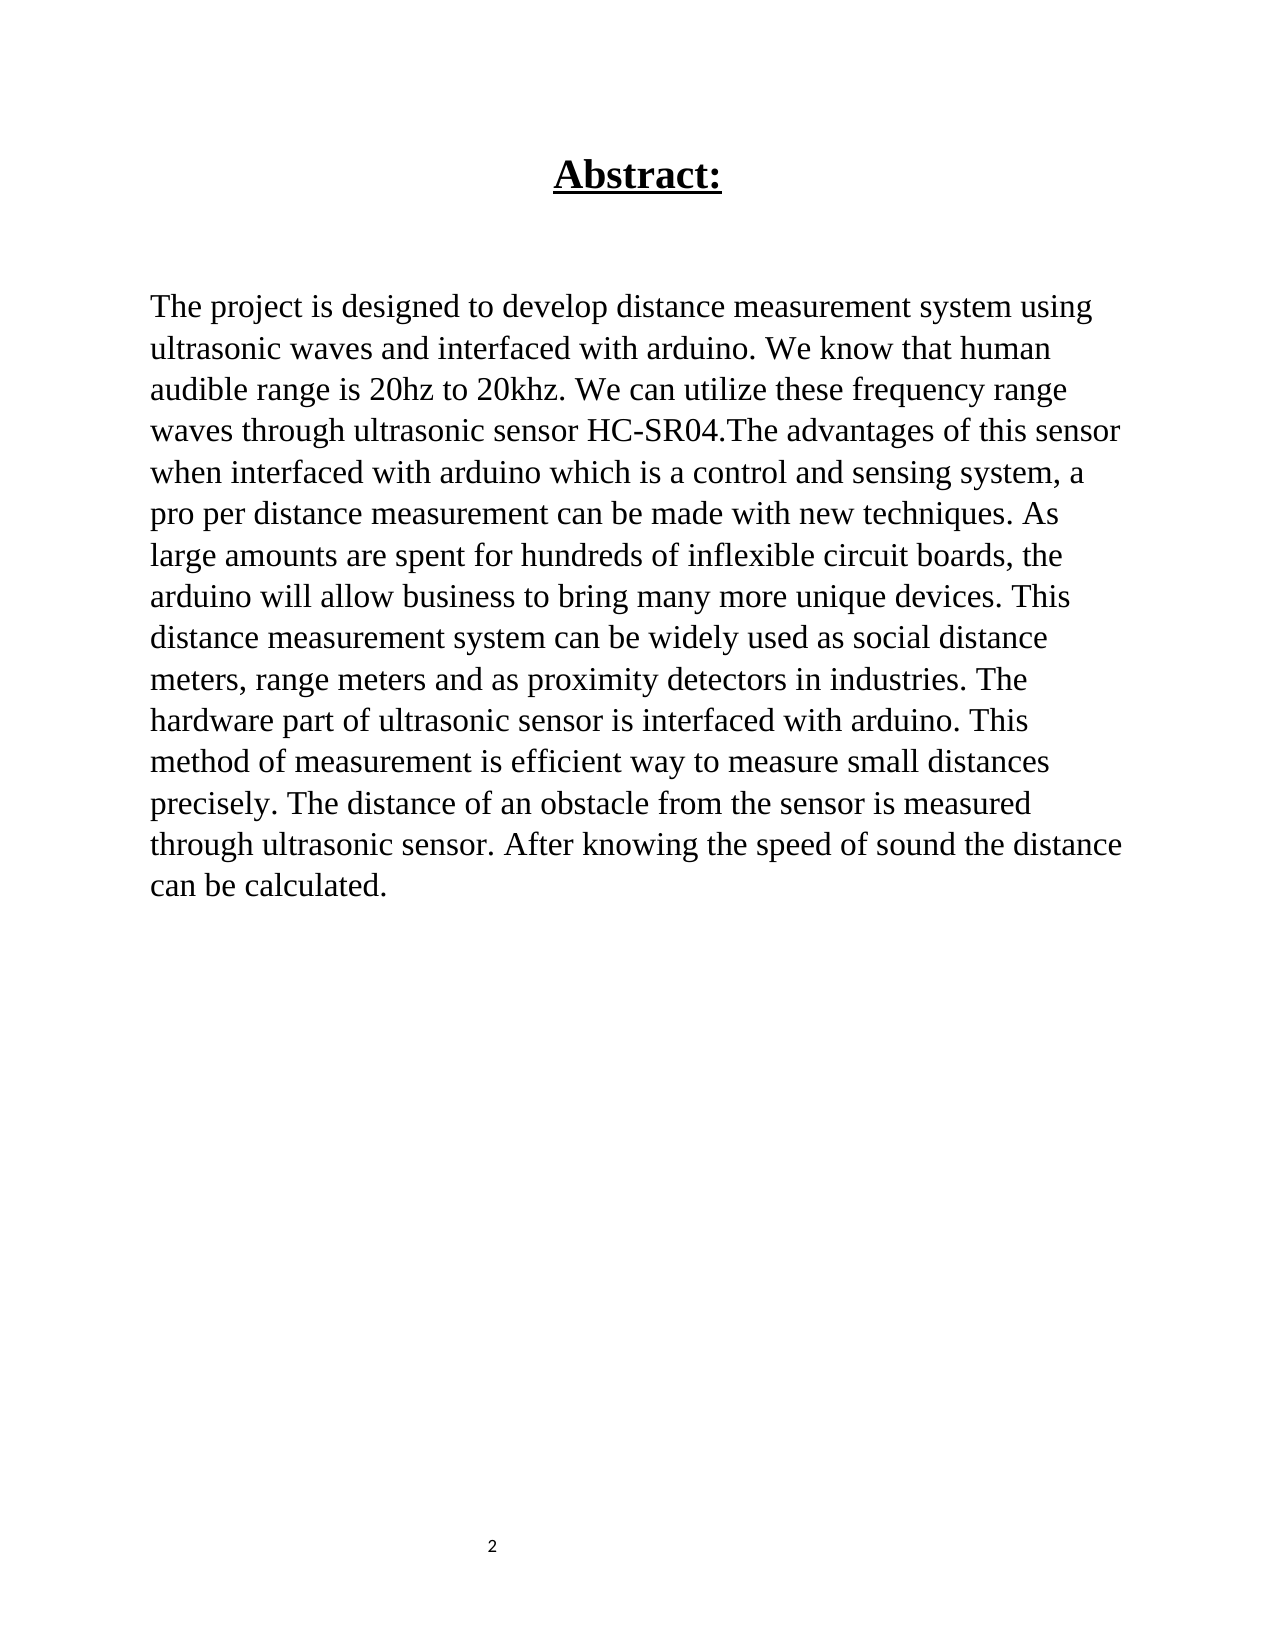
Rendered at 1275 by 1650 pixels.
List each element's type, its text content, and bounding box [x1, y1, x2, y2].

text Abstract: [150, 150, 1125, 198]
text The project is designed to develop distance measurement system using ultrasonic waves and interfaced with arduino. We know that human audible range is 20hz to 20khz. We can utilize these frequency range waves through ultrasonic sensor HC-SR04.The advantages of this sensor when interfaced with arduino which is a control and sensing system, a pro per distance measurement can be made with new techniques. As large amounts are spent for hundreds of inflexible circuit boards, the arduino will allow business to bring many more unique devices. This distance measurement system can be widely used as social distance meters, range meters and as proximity detectors in industries. The hardware part of ultrasonic sensor is interfaced with arduino. This method of measurement is efficient way to measure small distances precisely. The distance of an obstacle from the sensor is measured through ultrasonic sensor. After knowing the speed of sound the distance can be calculated. [150, 287, 1125, 904]
